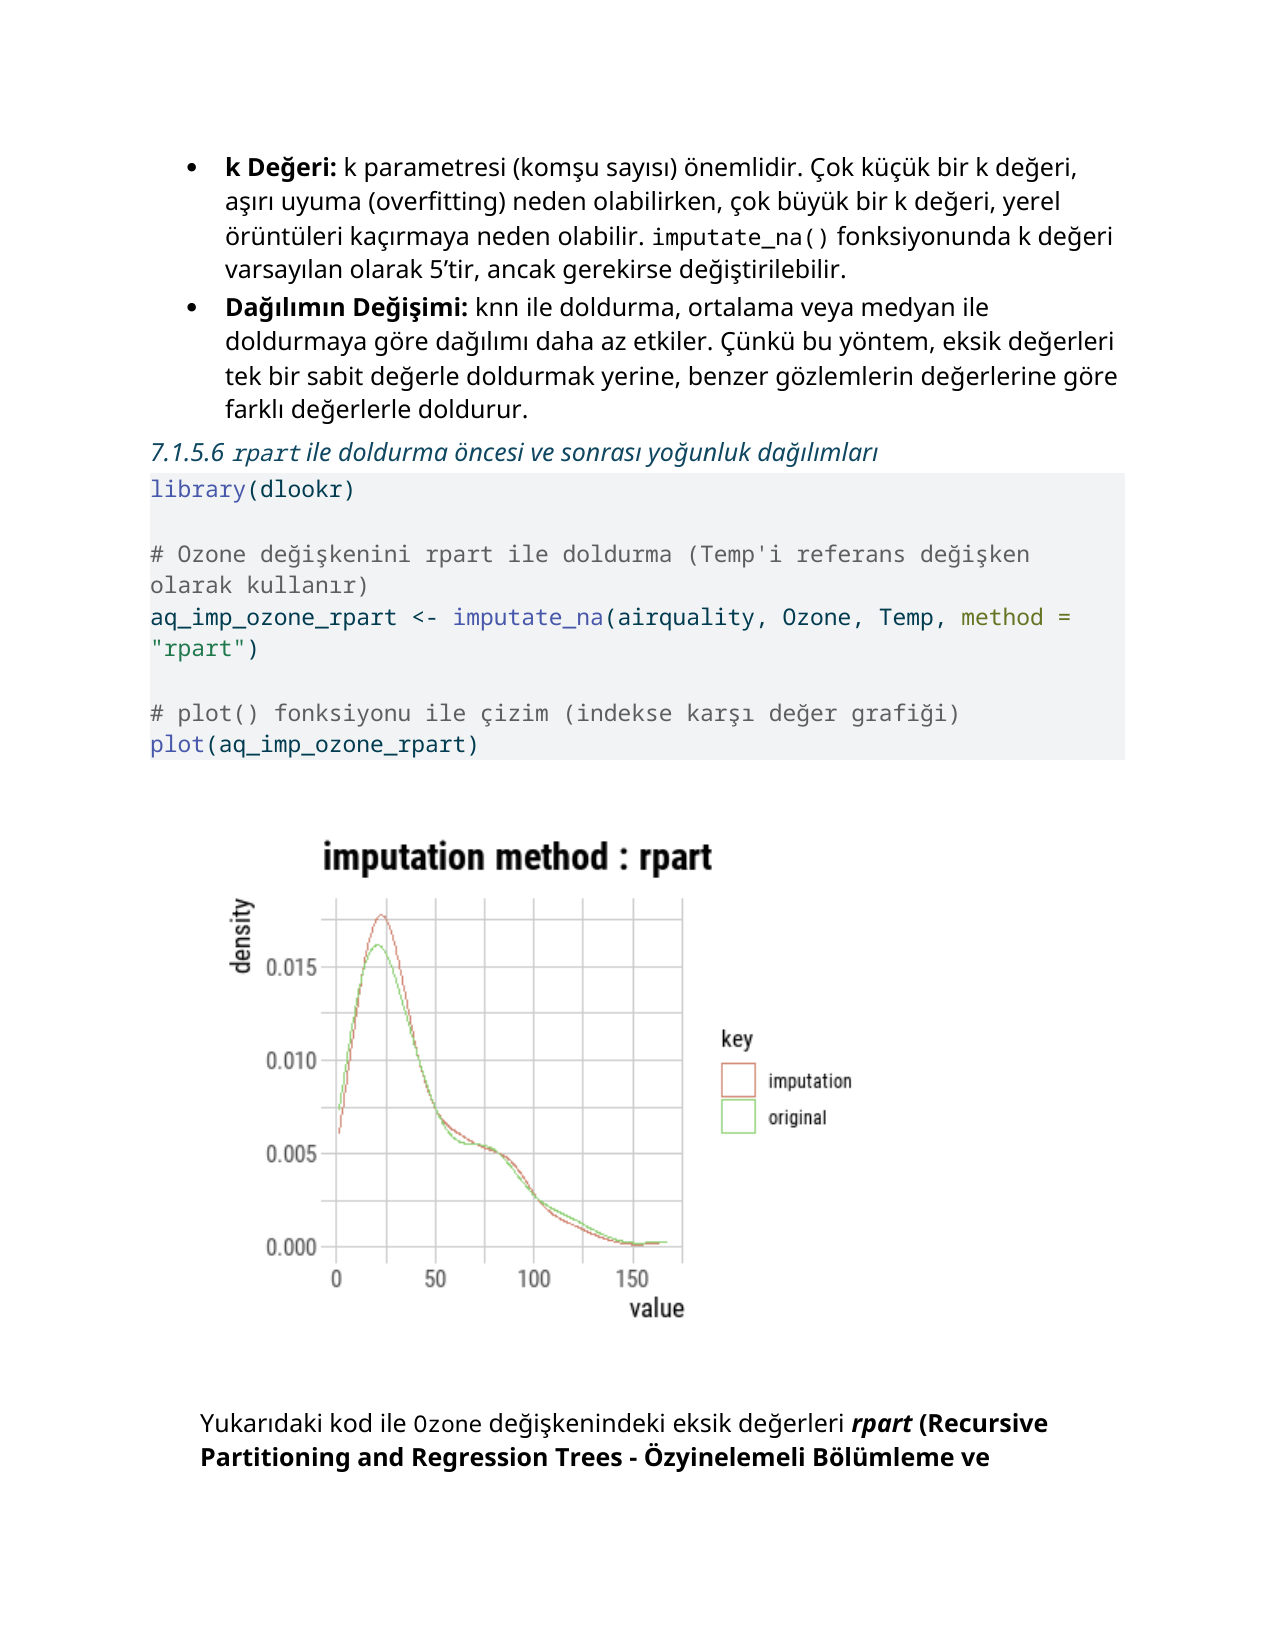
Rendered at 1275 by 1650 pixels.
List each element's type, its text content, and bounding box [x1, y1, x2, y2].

subtitle 7.1.5.6 rpart ile doldurma öncesi ve sonrası yoğunluk dağılımları [150, 434, 1125, 469]
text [200, 1406, 1075, 1474]
list k Değeri: k parametresi (komşu sayısı) önemlidir. Çok küçük bir k değeri, aşırı uyuma (overfitting) neden olabilirken, çok büyük bir k değeri, yerel örüntüleri kaçırmaya neden olabilir. imputate_na() fonksiyonunda k değeri varsayılan olarak 5’tir, ancak gerekirse değiştirilebilir. [187, 150, 1125, 286]
text library(dlookr) # Ozone değişkenini rpart ile doldurma (Temp'i referans değişken olarak kullanır) aq_imp_ozone_rpart <- imputate_na(airquality, Ozone, Temp, method = "rpart") # plot() fonksiyonu ile çizim (indekse karşı değer grafiği) plot(aq_imp_ozone_rpart) [150, 473, 1125, 760]
picture [168, 780, 927, 1387]
list Dağılımın Değişimi: knn ile doldurma, ortalama veya medyan ile doldurmaya göre dağılımı daha az etkiler. Çünkü bu yöntem, eksik değerleri tek bir sabit değerle doldurmak yerine, benzer gözlemlerin değerlerine göre farklı değerlerle doldurur. [187, 290, 1125, 426]
